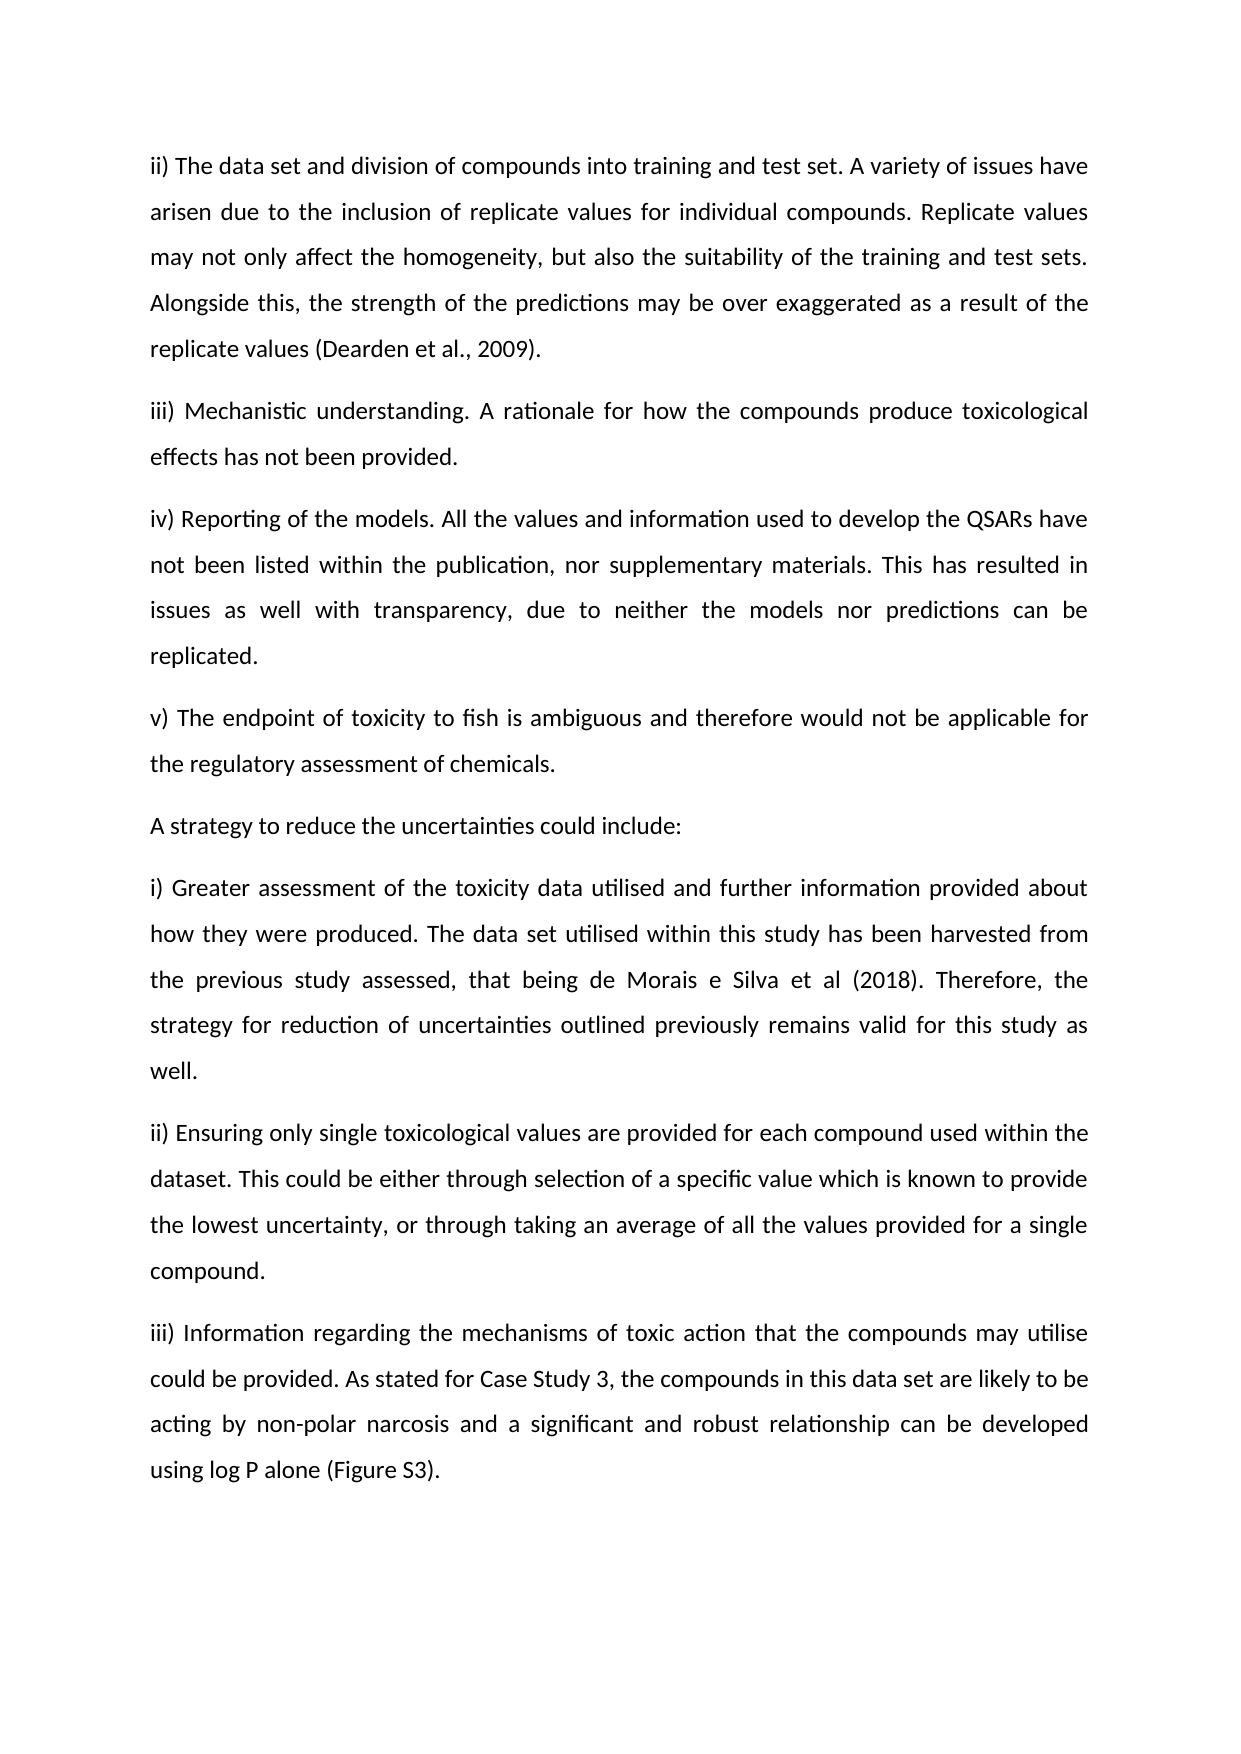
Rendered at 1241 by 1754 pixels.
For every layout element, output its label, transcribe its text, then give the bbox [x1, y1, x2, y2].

text A strategy to reduce the uncertainties could include: [150, 810, 1090, 841]
text iii) Mechanistic understanding. A rationale for how the compounds produce toxicological effects has not been provided. [150, 395, 1090, 471]
text iv) Reporting of the models. All the values and information used to develop the QSARs have not been listed within the publication, nor supplementary materials. This has resulted in issues as well with transparency, due to neither the models nor predictions can be replicated. [150, 503, 1090, 671]
text iii) Information regarding the mechanisms of toxic action that the compounds may utilise could be provided. As stated for Case Study 3, the compounds in this data set are likely to be acting by non-polar narcosis and a significant and robust relationship can be developed using log P alone (Figure S3). [150, 1317, 1090, 1485]
text i) Greater assessment of the toxicity data utilised and further information provided about how they were produced. The data set utilised within this study has been harvested from the previous study assessed, that being de Morais e Silva et al (2018). Therefore, the strategy for reduction of uncertainties outlined previously remains valid for this study as well. [150, 872, 1090, 1086]
text ii) The data set and division of compounds into training and test set. A variety of issues have arisen due to the inclusion of replicate values for individual compounds. Replicate values may not only affect the homogeneity, but also the suitability of the training and test sets. Alongside this, the strength of the predictions may be over exaggerated as a result of the replicate values (Dearden et al., 2009). [150, 150, 1090, 363]
text ii) Ensuring only single toxicological values are provided for each compound used within the dataset. This could be either through selection of a specific value which is known to provide the lowest uncertainty, or through taking an average of all the values provided for a single compound. [150, 1118, 1090, 1285]
text v) The endpoint of toxicity to fish is ambiguous and therefore would not be applicable for the regulatory assessment of chemicals. [150, 702, 1090, 779]
